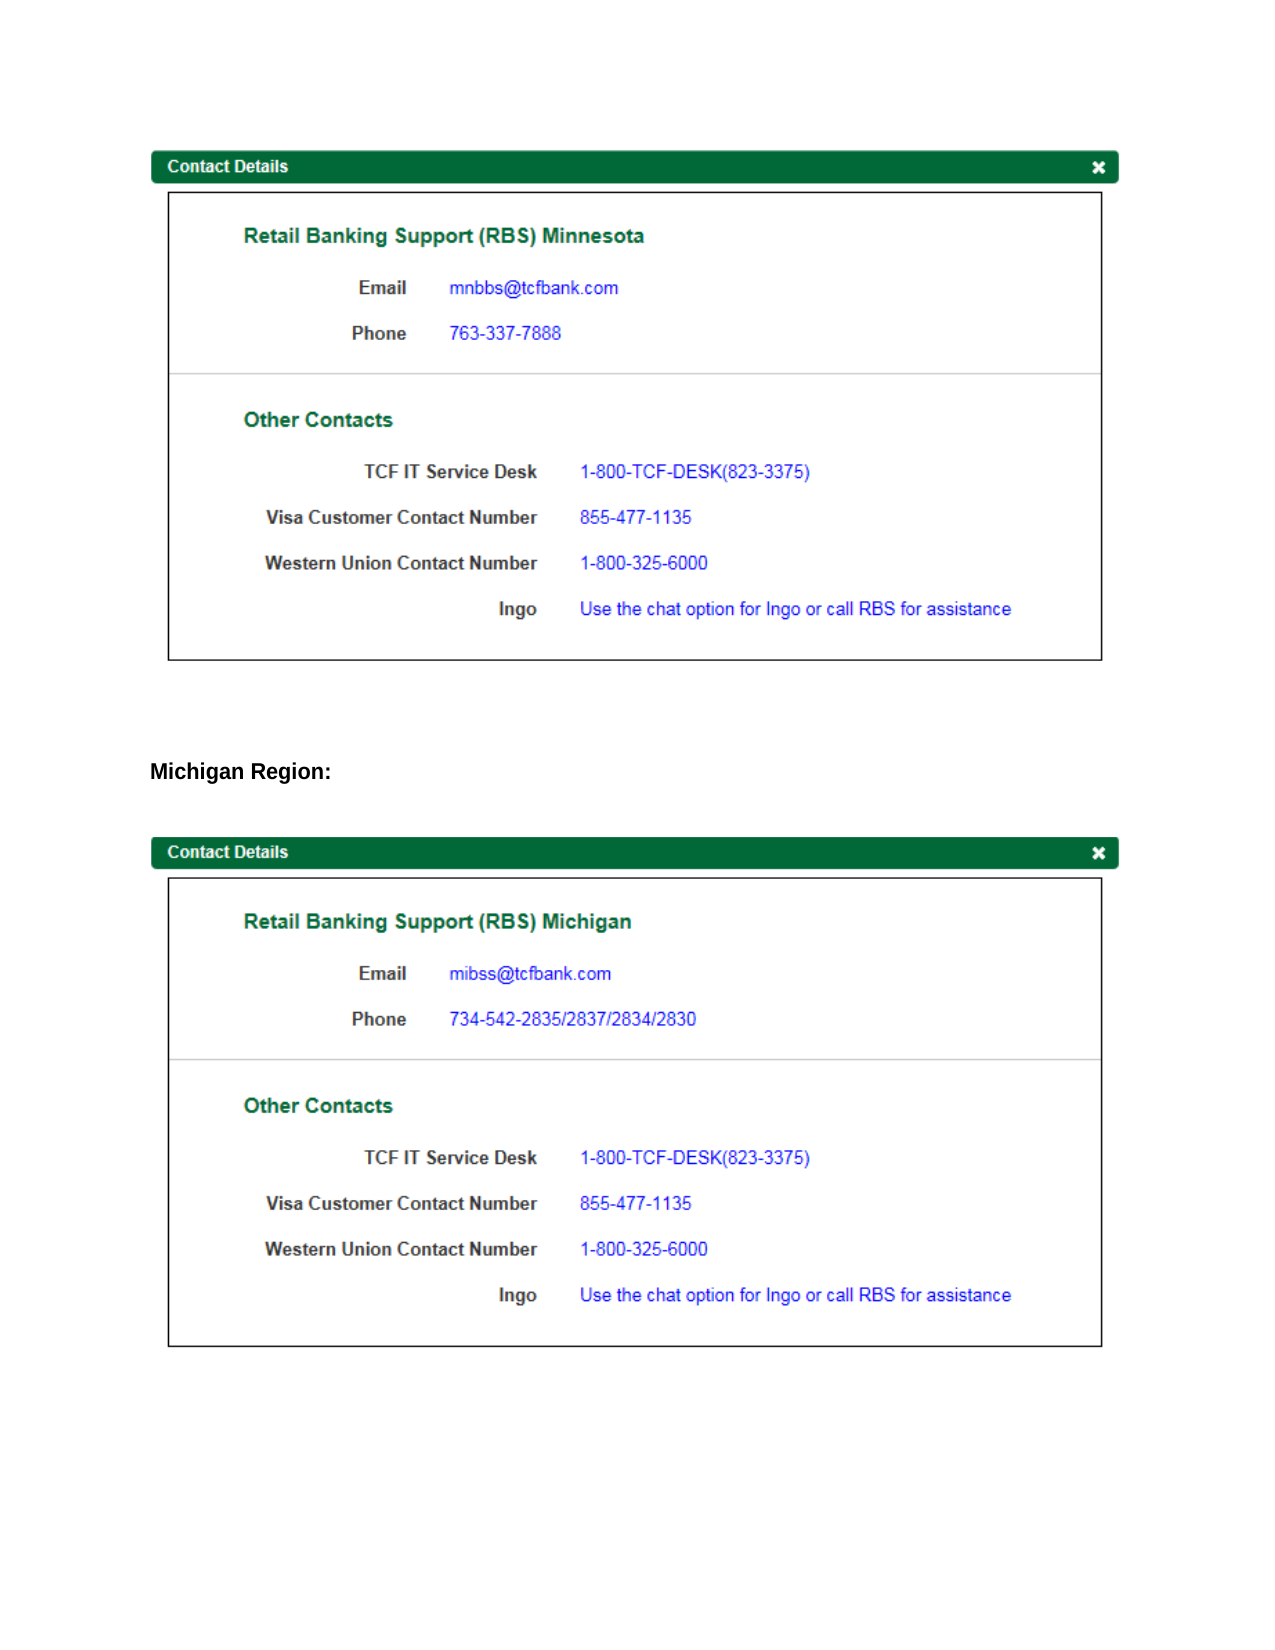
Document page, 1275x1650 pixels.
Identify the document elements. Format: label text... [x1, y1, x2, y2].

text Michigan Region: [150, 758, 1125, 784]
picture [150, 837, 1125, 1368]
picture [150, 150, 1125, 679]
